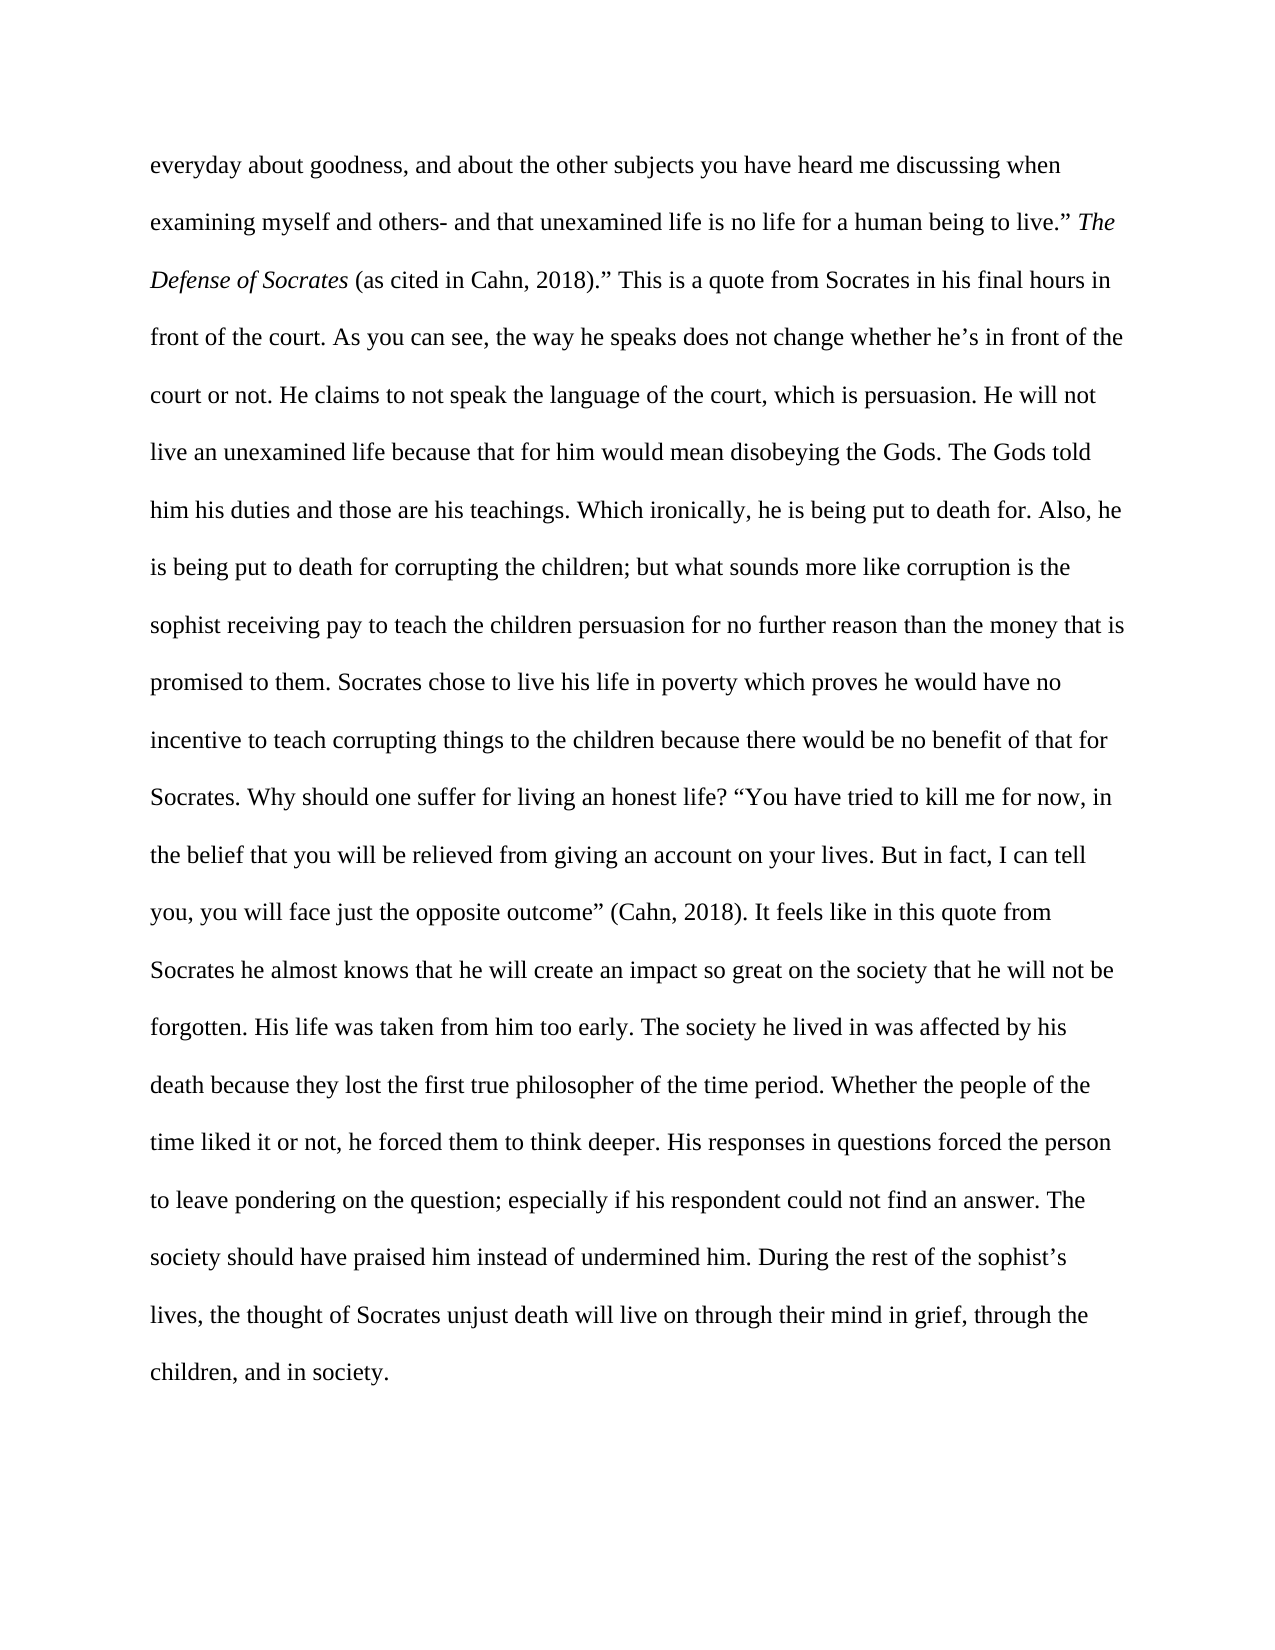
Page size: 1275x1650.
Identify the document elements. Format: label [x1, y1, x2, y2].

text [150, 150, 1125, 1386]
